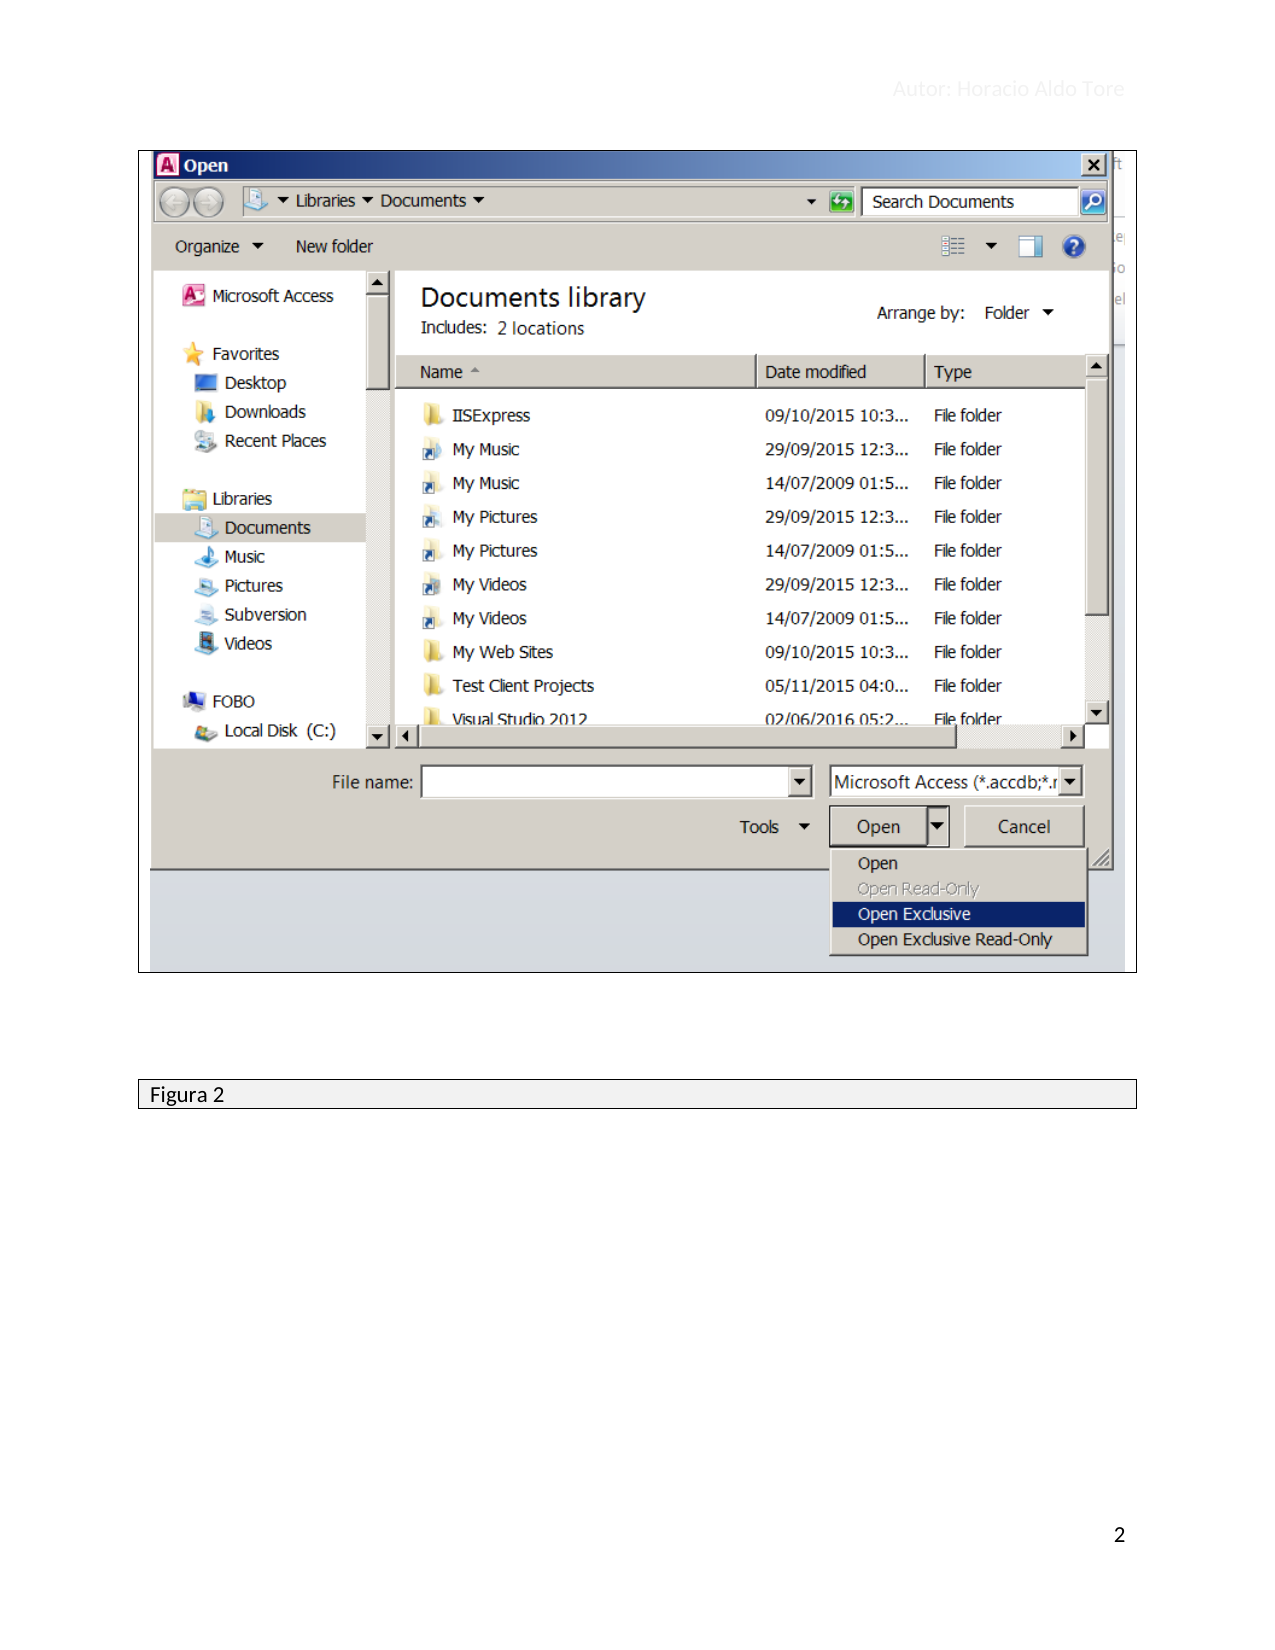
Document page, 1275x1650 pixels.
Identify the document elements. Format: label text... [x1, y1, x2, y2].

table_header Figura 2 [139, 1080, 1136, 1108]
table_cell [139, 151, 150, 972]
picture [150, 151, 1125, 972]
table_cell [1125, 151, 1136, 972]
